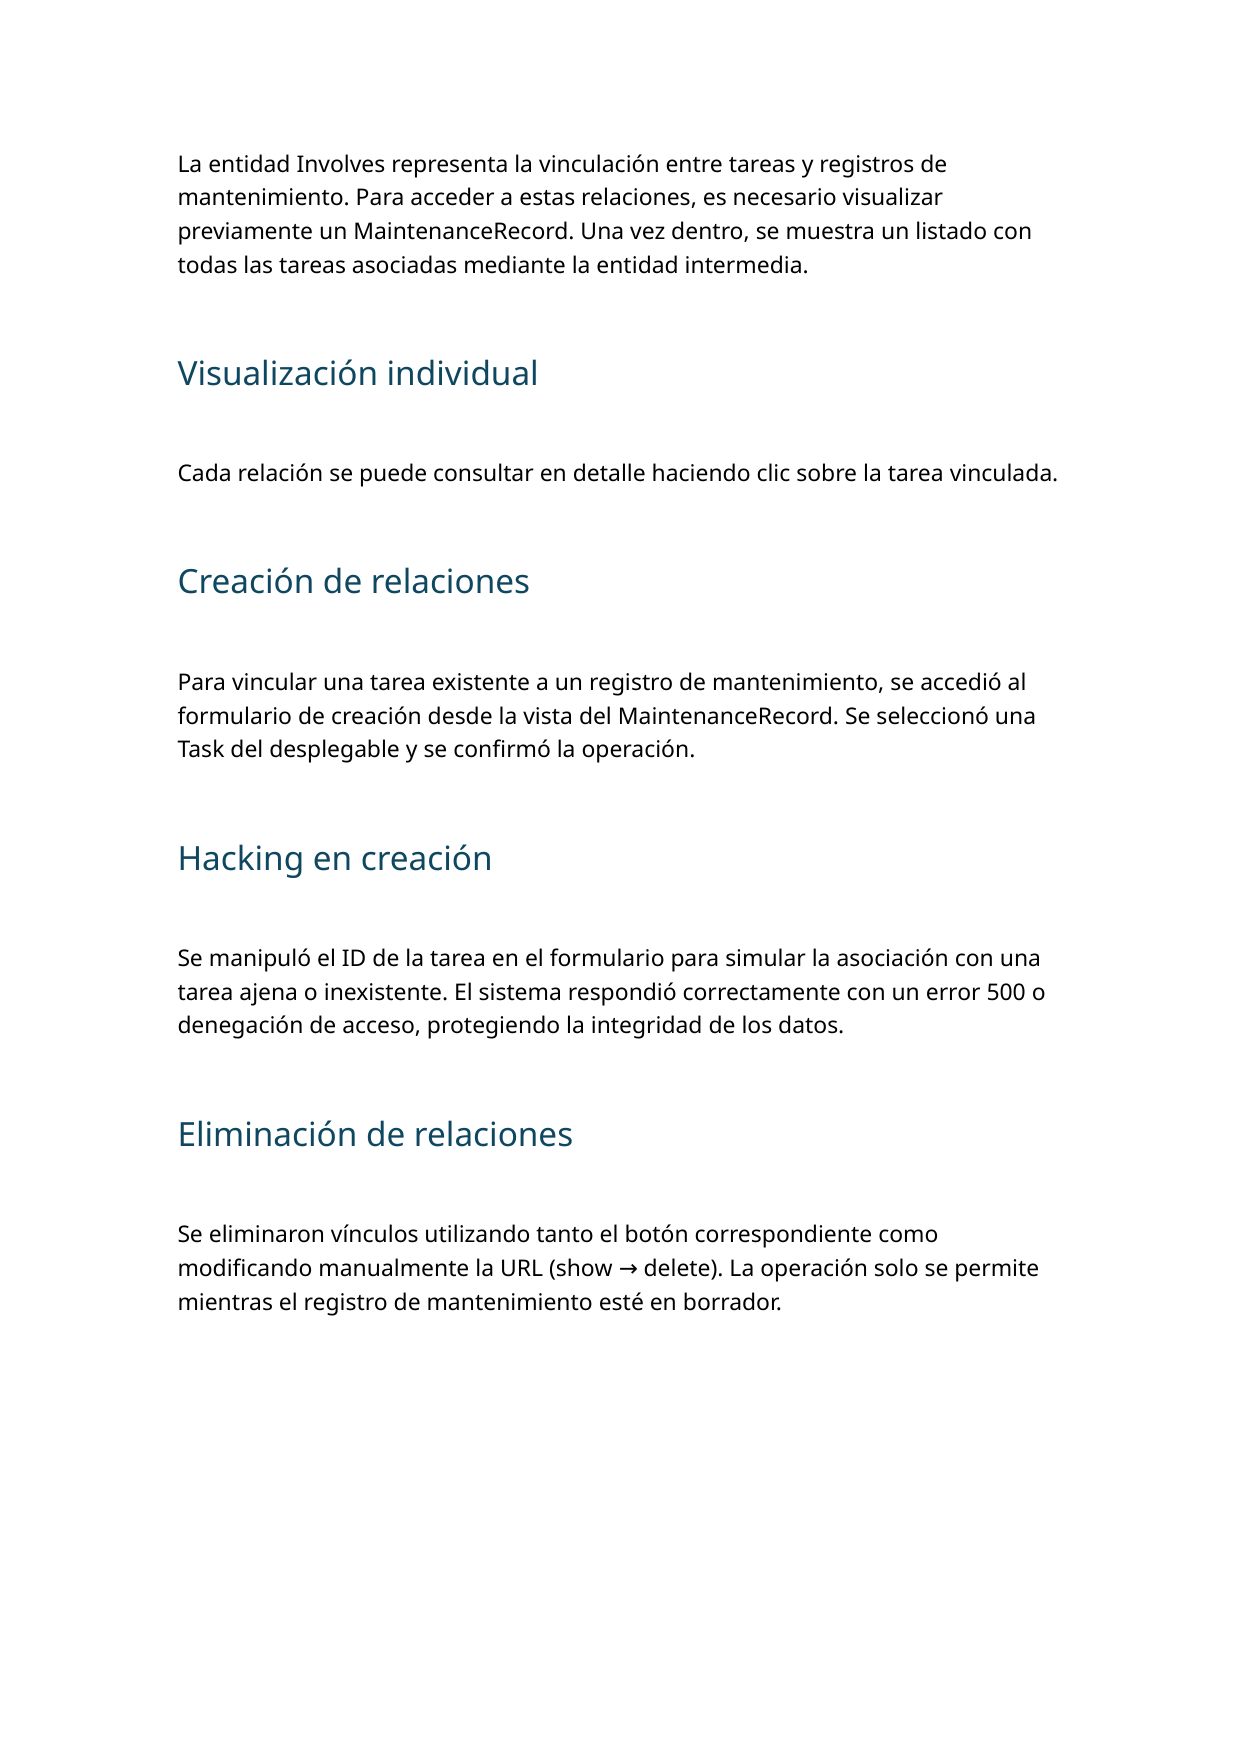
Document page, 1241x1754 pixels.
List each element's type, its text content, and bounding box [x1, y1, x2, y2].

text Cada relación se puede consultar en detalle haciendo clic sobre la tarea vinculada. [177, 457, 1063, 489]
text Se manipuló el ID de la tarea en el formulario para simular la asociación con una tarea ajena o inexistente. El sistema respondió correctamente con un error 500 o denegación de acceso, protegiendo la integridad de los datos. [177, 942, 1063, 1041]
text Para vincular una tarea existente a un registro de mantenimiento, se accedió al formulario de creación desde la vista del MaintenanceRecord. Se seleccionó una Task del desplegable y se confirmó la operación. [177, 666, 1063, 765]
text Se eliminaron vínculos utilizando tanto el botón correspondiente como modificando manualmente la URL (show → delete). La operación solo se permite mientras el registro de mantenimiento esté en borrador. [177, 1218, 1063, 1317]
subtitle Hacking en creación [177, 834, 1063, 880]
text La entidad Involves representa la vinculación entre tareas y registros de mantenimiento. Para acceder a estas relaciones, es necesario visualizar previamente un MaintenanceRecord. Una vez dentro, se muestra un listado con todas las tareas asociadas mediante la entidad intermedia. [177, 148, 1063, 280]
subtitle Eliminación de relaciones [177, 1110, 1063, 1156]
subtitle Visualización individual [177, 350, 1063, 395]
subtitle Creación de relaciones [177, 558, 1063, 604]
